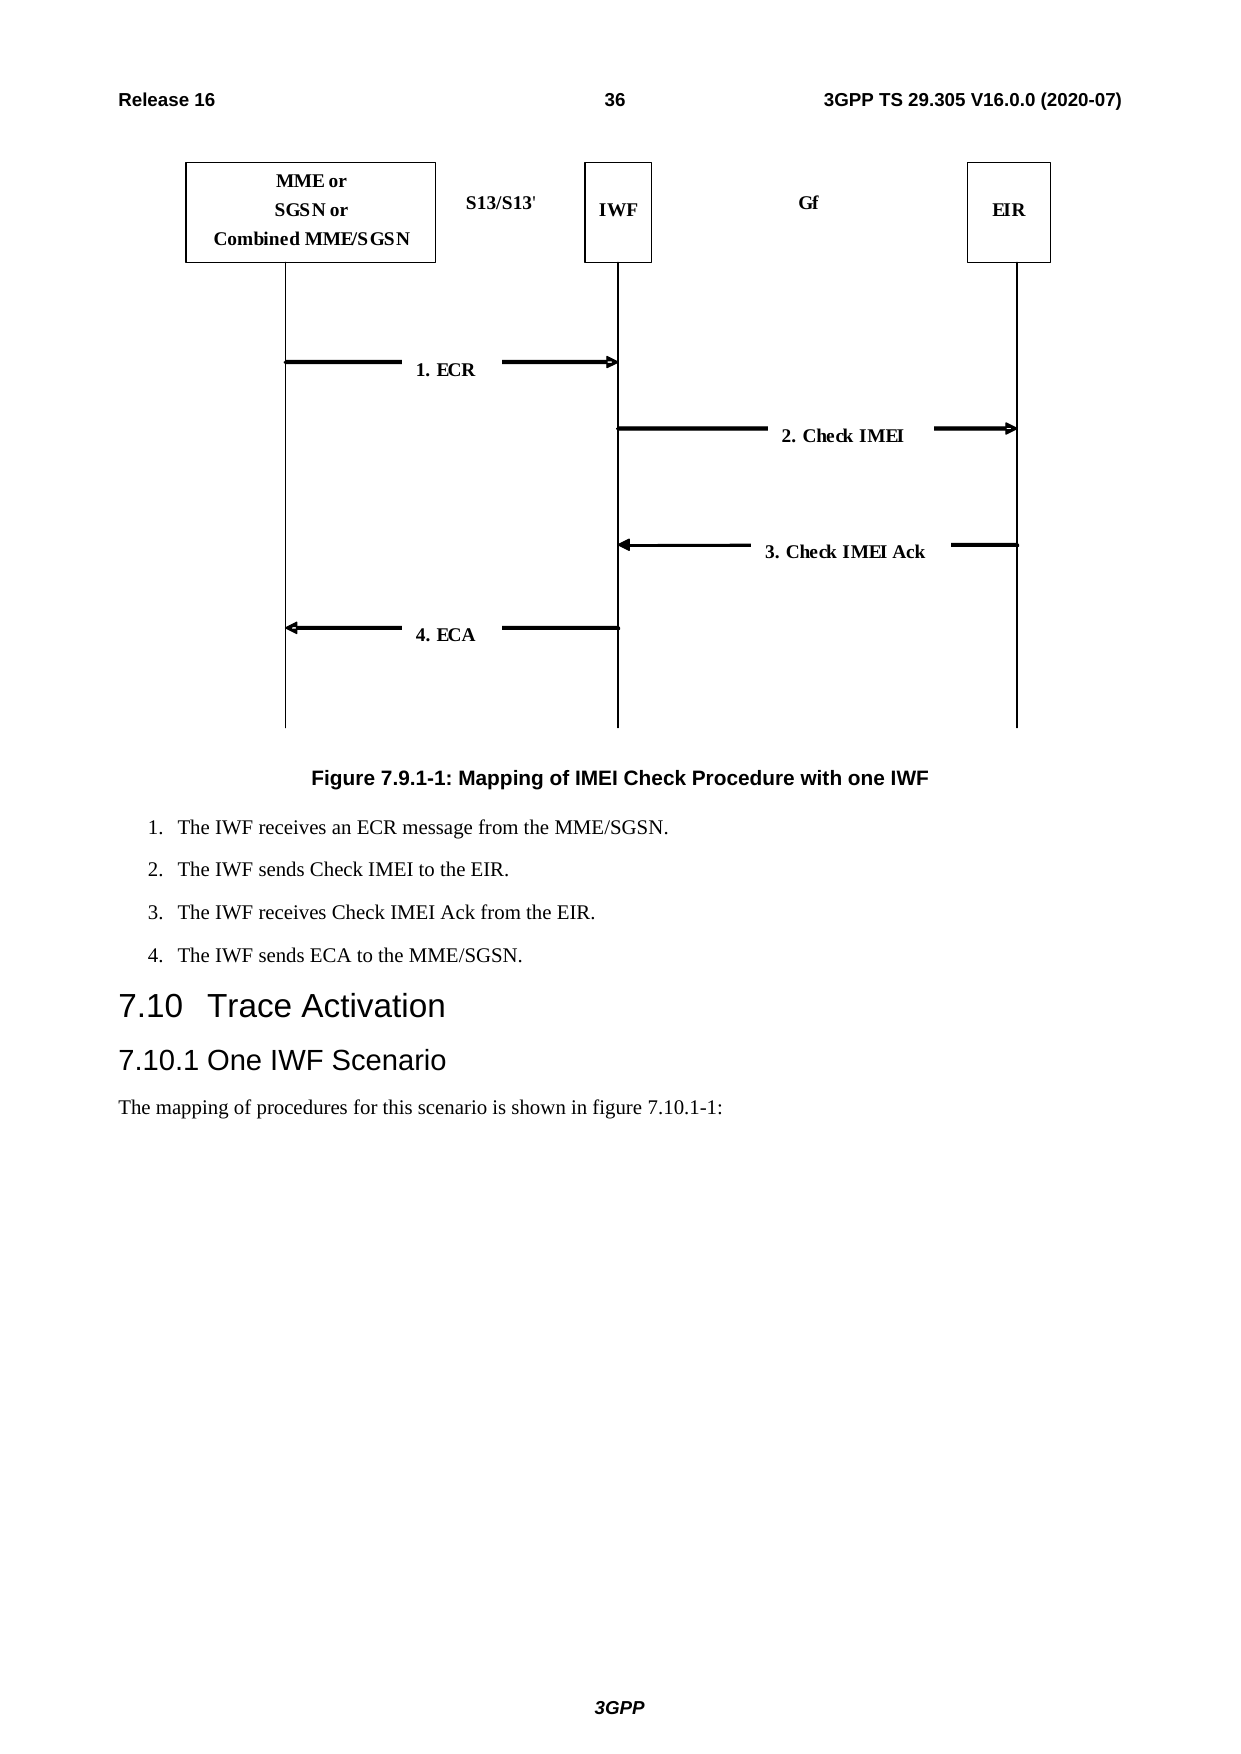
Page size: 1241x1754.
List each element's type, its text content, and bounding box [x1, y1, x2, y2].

text 1. The IWF receives an ECR message from the MME/SGSN. [148, 814, 1122, 839]
text 2. The IWF sends Check IMEI to the EIR. [148, 857, 1122, 881]
subtitle 7.10.1 One IWF Scenario [118, 1043, 1122, 1077]
text Figure 7.9.1-1: Mapping of IMEI Check Procedure with one IWF [118, 766, 1122, 789]
text 3. The IWF receives Check IMEI Ack from the EIR. [148, 900, 1122, 924]
text The mapping of procedures for this scenario is shown in figure 7.10.1-1: [118, 1095, 1122, 1119]
text 4. The IWF sends ECA to the MME/SGSN. [148, 943, 1122, 967]
subtitle 7.10 Trace Activation [118, 986, 1122, 1024]
